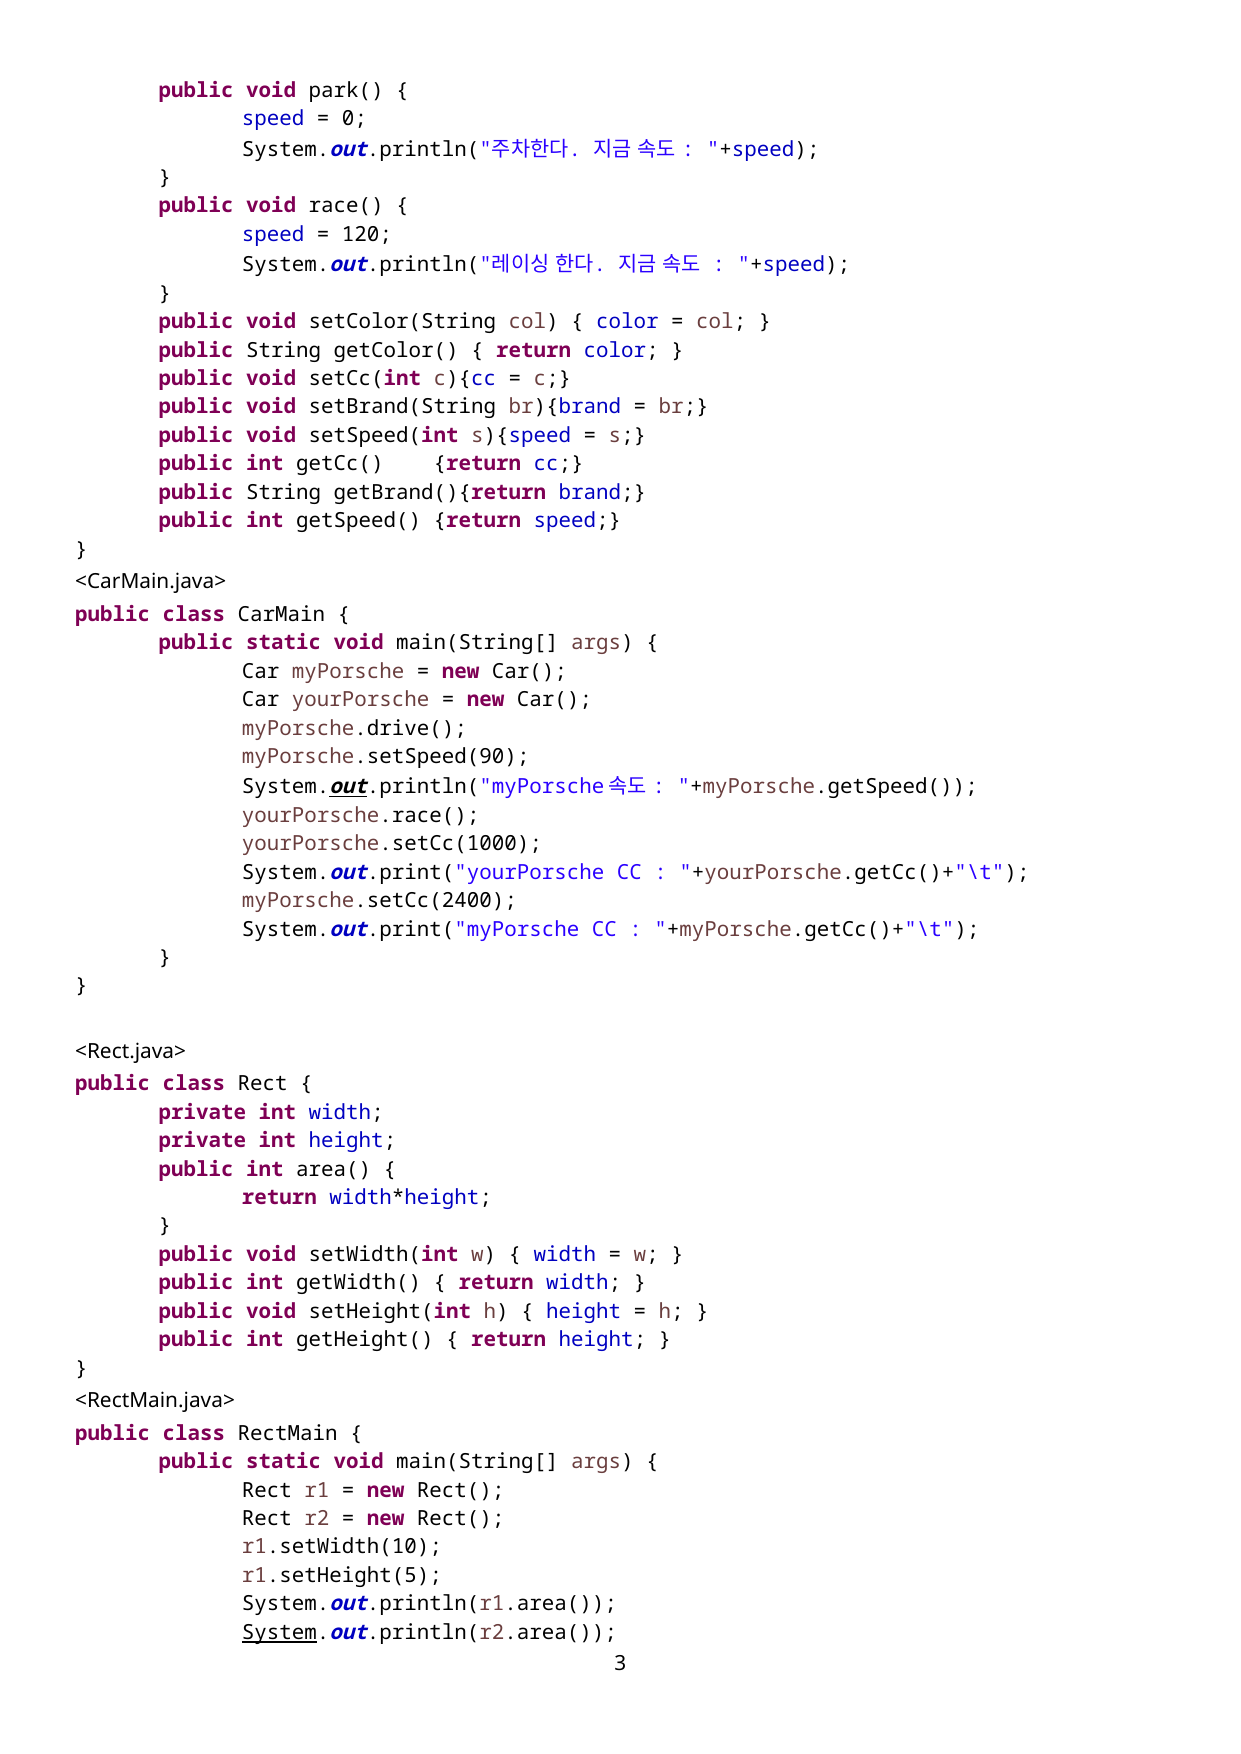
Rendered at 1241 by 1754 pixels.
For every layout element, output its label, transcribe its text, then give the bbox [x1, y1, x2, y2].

text Car yourPorsche = new Car(); [75, 684, 1165, 713]
text } [75, 971, 1165, 999]
text speed = 0; [75, 103, 1165, 132]
text public void setWidth(int w) { width = w; } [75, 1239, 1165, 1267]
text Car myPorsche = new Car(); [75, 656, 1165, 684]
text <CarMain.java> [75, 566, 1165, 595]
text } [75, 534, 1165, 562]
text } [75, 162, 1165, 191]
text public int getSpeed() {return speed;} [75, 505, 1165, 534]
text private int width; [75, 1097, 1165, 1125]
text } [75, 278, 1165, 306]
text private int height; [75, 1125, 1165, 1154]
text System.out.println("레이싱 한다. 지금 속도 : "+speed); [75, 247, 1165, 278]
text return width*height; [75, 1182, 1165, 1211]
text public int getCc() {return cc;} [75, 448, 1165, 477]
text yourPorsche.race(); [75, 800, 1165, 828]
text } [75, 942, 1165, 971]
text myPorsche.setSpeed(90); [75, 741, 1165, 769]
text yourPorsche.setCc(1000); [75, 828, 1165, 857]
text public String getBrand(){return brand;} [75, 477, 1165, 505]
text System.out.println(r2.area()); [75, 1617, 1165, 1645]
text System.out.print("yourPorsche CC : "+yourPorsche.getCc()+"\t"); [75, 857, 1165, 885]
text System.out.println("주차한다. 지금 속도 : "+speed); [75, 132, 1165, 162]
text public int getHeight() { return height; } [75, 1324, 1165, 1353]
text public void race() { [75, 191, 1165, 219]
text public int area() { [75, 1154, 1165, 1182]
text public void setHeight(int h) { height = h; } [75, 1296, 1165, 1324]
text public void setSpeed(int s){speed = s;} [75, 420, 1165, 448]
text public void park() { [75, 75, 1165, 103]
text public int getWidth() { return width; } [75, 1267, 1165, 1296]
text public static void main(String[] args) { [75, 1446, 1165, 1475]
text } [75, 1353, 1165, 1381]
text <RectMain.java> [75, 1385, 1165, 1414]
text System.out.println(r1.area()); [75, 1588, 1165, 1617]
text public class CarMain { [75, 599, 1165, 627]
text System.out.print("myPorsche CC : "+myPorsche.getCc()+"\t"); [75, 914, 1165, 942]
text r1.setHeight(5); [75, 1560, 1165, 1588]
text public static void main(String[] args) { [75, 627, 1165, 656]
text myPorsche.drive(); [75, 713, 1165, 741]
text public class RectMain { [75, 1418, 1165, 1446]
text public void setColor(String col) { color = col; } [75, 306, 1165, 335]
text public class Rect { [75, 1068, 1165, 1097]
text myPorsche.setCc(2400); [75, 885, 1165, 914]
text speed = 120; [75, 219, 1165, 247]
text <Rect.java> [75, 1036, 1165, 1064]
text r1.setWidth(10); [75, 1532, 1165, 1560]
text Rect r2 = new Rect(); [75, 1503, 1165, 1532]
text Rect r1 = new Rect(); [75, 1475, 1165, 1503]
text public void setBrand(String br){brand = br;} [75, 392, 1165, 420]
text System.out.println("myPorsche속도 : "+myPorsche.getSpeed()); [75, 769, 1165, 800]
text public String getColor() { return color; } [75, 335, 1165, 363]
text } [75, 1211, 1165, 1239]
text public void setCc(int c){cc = c;} [75, 363, 1165, 392]
